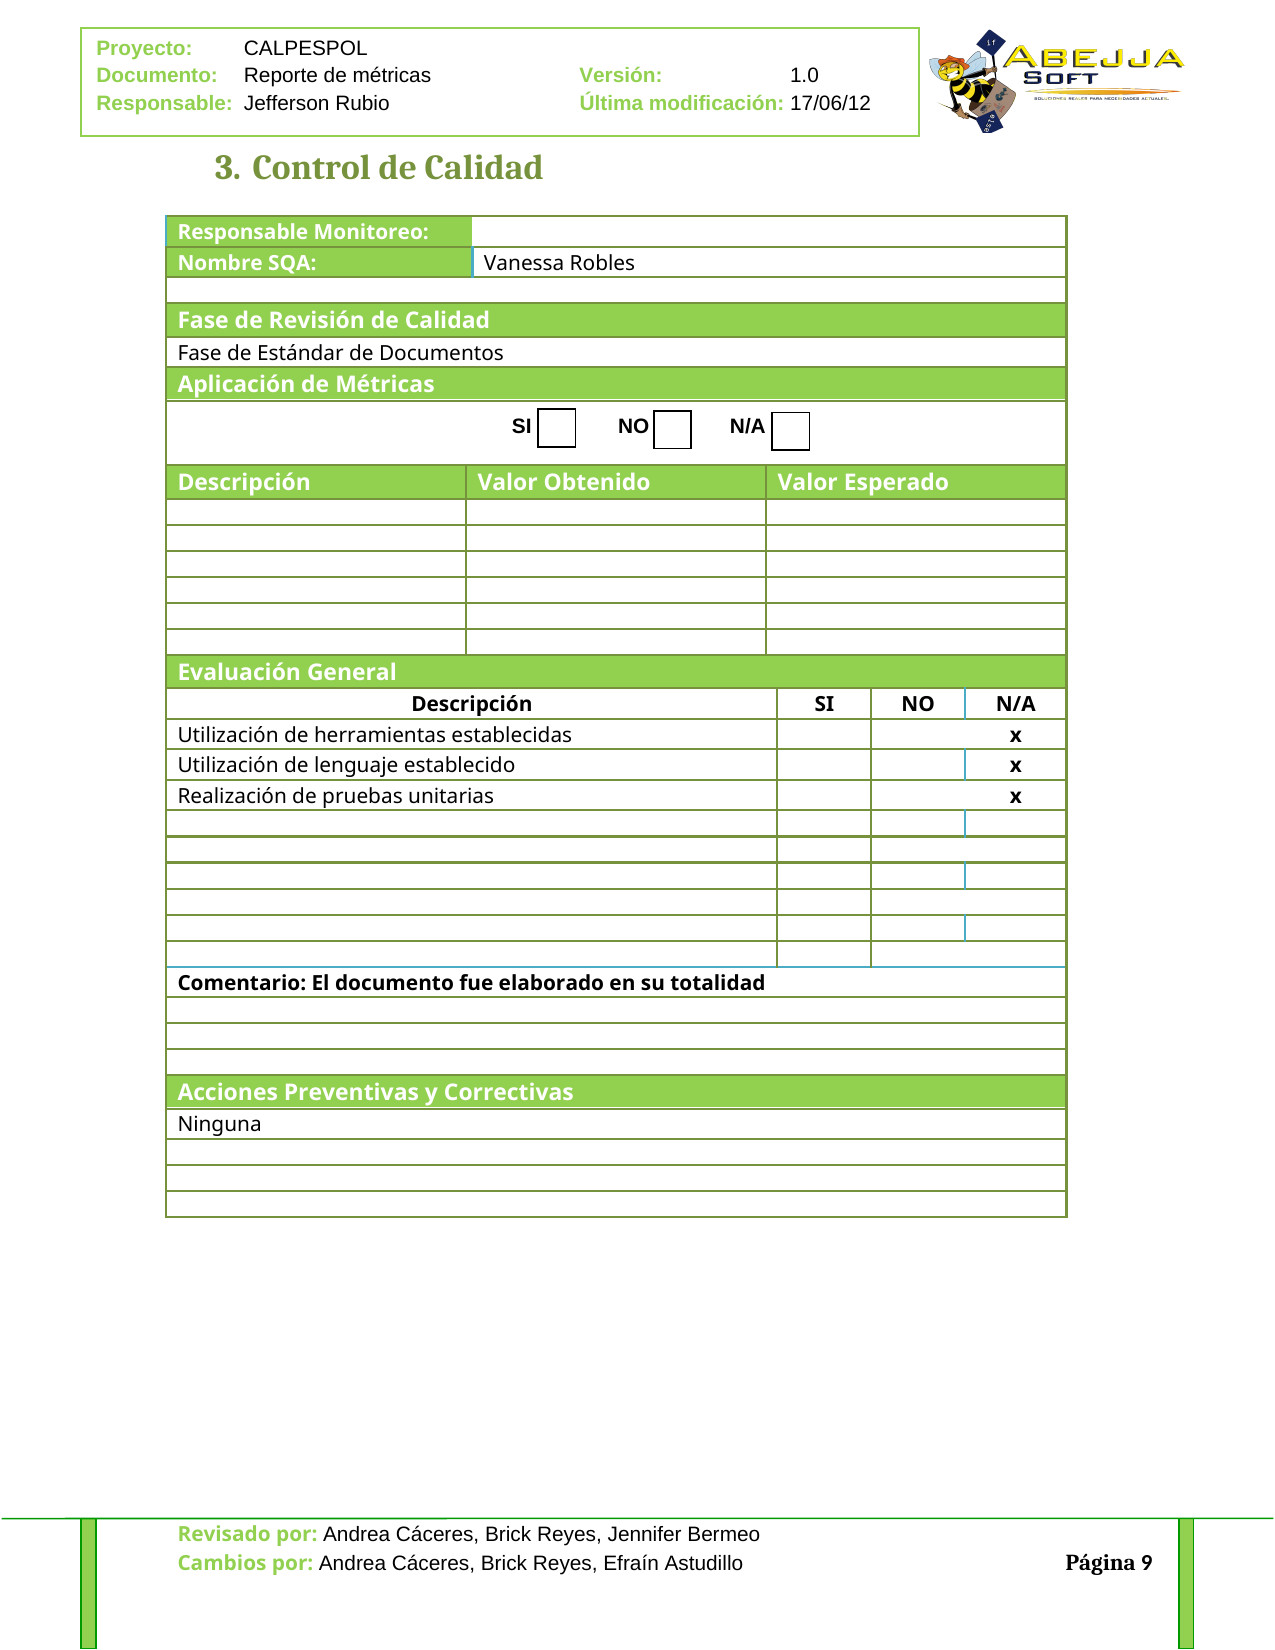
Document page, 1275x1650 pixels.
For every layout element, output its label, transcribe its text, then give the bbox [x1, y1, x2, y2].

table_cell Acciones Preventivas y Correctivas [167, 1076, 1065, 1107]
table_cell [167, 1050, 1065, 1074]
table_cell [965, 838, 1065, 861]
table_cell [167, 500, 465, 524]
table_cell [778, 916, 870, 939]
table_cell [767, 526, 1065, 550]
table_cell [167, 630, 465, 654]
table_cell [778, 750, 870, 779]
table_cell [778, 720, 870, 748]
table_cell [767, 578, 1065, 602]
table_cell Aplicación de Métricas [167, 368, 1065, 399]
table_cell [778, 838, 870, 861]
table_cell [966, 811, 1065, 835]
table_cell [467, 604, 765, 628]
table_cell Nombre SQA: [167, 248, 471, 276]
table_cell Utilización de herramientas establecidas [167, 720, 776, 748]
table_cell Fase de Estándar de Documentos [167, 338, 1065, 366]
table_cell [167, 838, 776, 861]
table_cell [167, 942, 776, 966]
table_cell SI [778, 689, 870, 718]
table_cell [965, 942, 1065, 966]
table_cell [778, 781, 870, 809]
table_cell [167, 1192, 1065, 1216]
table_cell SI NO N/A [167, 402, 1065, 464]
table_cell [767, 552, 1065, 576]
table_cell [167, 1024, 1065, 1048]
table_cell [167, 1166, 1065, 1190]
table_cell [767, 500, 1065, 524]
table_cell x [965, 720, 1065, 748]
table_cell [167, 916, 776, 939]
table_cell [167, 811, 776, 835]
table_cell [167, 1140, 1065, 1164]
table_cell [965, 890, 1065, 913]
table_cell [167, 890, 776, 913]
table_header [473, 217, 1065, 246]
table_cell [872, 890, 965, 913]
table_cell [872, 750, 964, 779]
table_cell [778, 811, 870, 835]
table_cell Vanessa Robles [474, 248, 1065, 276]
table_cell Descripción [167, 689, 776, 718]
table_cell [167, 578, 465, 602]
table_cell Valor Obtenido [467, 466, 765, 498]
table_cell [872, 811, 964, 835]
table_cell [872, 781, 965, 809]
table_cell [778, 942, 870, 966]
table_cell [966, 864, 1065, 887]
table_cell Descripción [167, 466, 465, 498]
table_cell [872, 942, 965, 966]
table_cell [467, 578, 765, 602]
table_cell [467, 500, 765, 524]
table_cell [167, 998, 1065, 1022]
table_cell Evaluación General [167, 656, 1065, 687]
table_cell [467, 552, 765, 576]
table_cell [767, 604, 1065, 628]
table_cell x [965, 781, 1065, 809]
table_cell NO [872, 689, 964, 718]
table_cell [167, 526, 465, 550]
list Control de Calidad [215, 148, 1098, 188]
table_cell [167, 864, 776, 887]
table_cell N/A [966, 689, 1065, 718]
table_cell Valor Esperado [767, 466, 1065, 498]
table_cell [872, 720, 965, 748]
table_cell [778, 890, 870, 913]
table_cell [167, 278, 1065, 302]
table_cell Comentario: El documento fue elaborado en su totalidad [167, 968, 1065, 996]
table_cell [167, 552, 465, 576]
table_cell [966, 916, 1065, 939]
table_cell [872, 916, 964, 939]
picture [929, 29, 1185, 133]
table_cell [778, 864, 870, 887]
table_cell [872, 864, 964, 887]
table_cell Utilización de lenguaje establecido [167, 750, 776, 779]
table_cell [767, 630, 1065, 654]
table_cell [167, 604, 465, 628]
table_cell Fase de Revisión de Calidad [167, 304, 1065, 336]
table_cell x [966, 750, 1065, 779]
table_cell [467, 630, 765, 654]
table_header Responsable Monitoreo: [167, 217, 472, 246]
table_cell [467, 526, 765, 550]
table_cell [872, 838, 965, 861]
table_cell Ninguna [167, 1110, 1065, 1138]
table_cell Realización de pruebas unitarias [167, 781, 776, 809]
